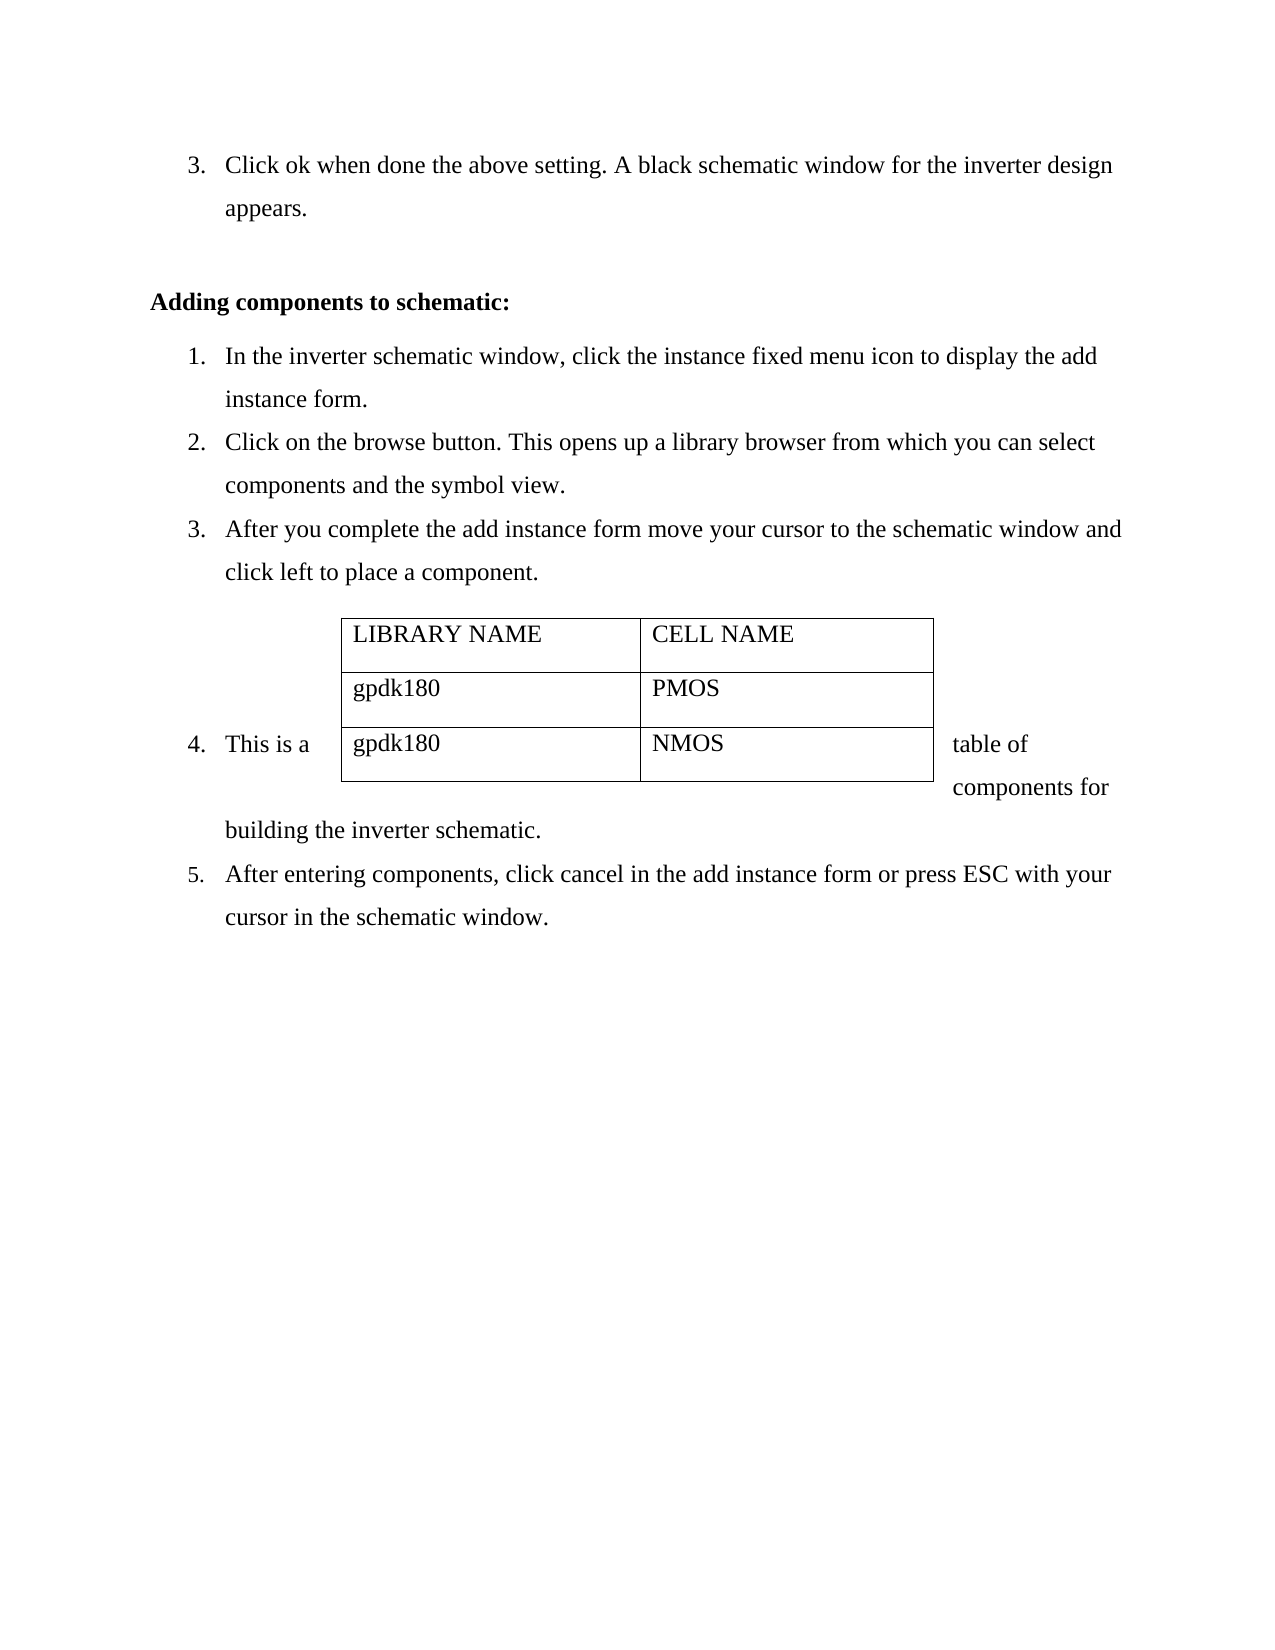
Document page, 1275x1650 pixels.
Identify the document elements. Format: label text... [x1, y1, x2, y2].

text Adding components to schematic: [150, 287, 1125, 316]
list After entering components, click cancel in the add instance form or press ESC with your cursor in the schematic window. [187, 859, 1125, 931]
table_header CELL NAME [641, 619, 933, 672]
list After you complete the add instance form move your cursor to the schematic window and click left to place a component. [187, 514, 1125, 586]
list Click on the browse button. This opens up a library browser from which you can select components and the symbol view. [187, 427, 1125, 499]
table_cell gpdk180 [342, 728, 640, 781]
table_cell gpdk180 [342, 673, 640, 727]
table_cell NMOS [641, 728, 933, 781]
list In the inverter schematic window, click the instance fixed menu icon to display the add instance form. [187, 341, 1125, 413]
list This is a table of components for building the inverter schematic. [187, 729, 1125, 844]
list Click ok when done the above setting. A black schematic window for the inverter design appears. [187, 150, 1125, 222]
table_header LIBRARY NAME [342, 619, 640, 672]
table_cell PMOS [641, 673, 933, 727]
